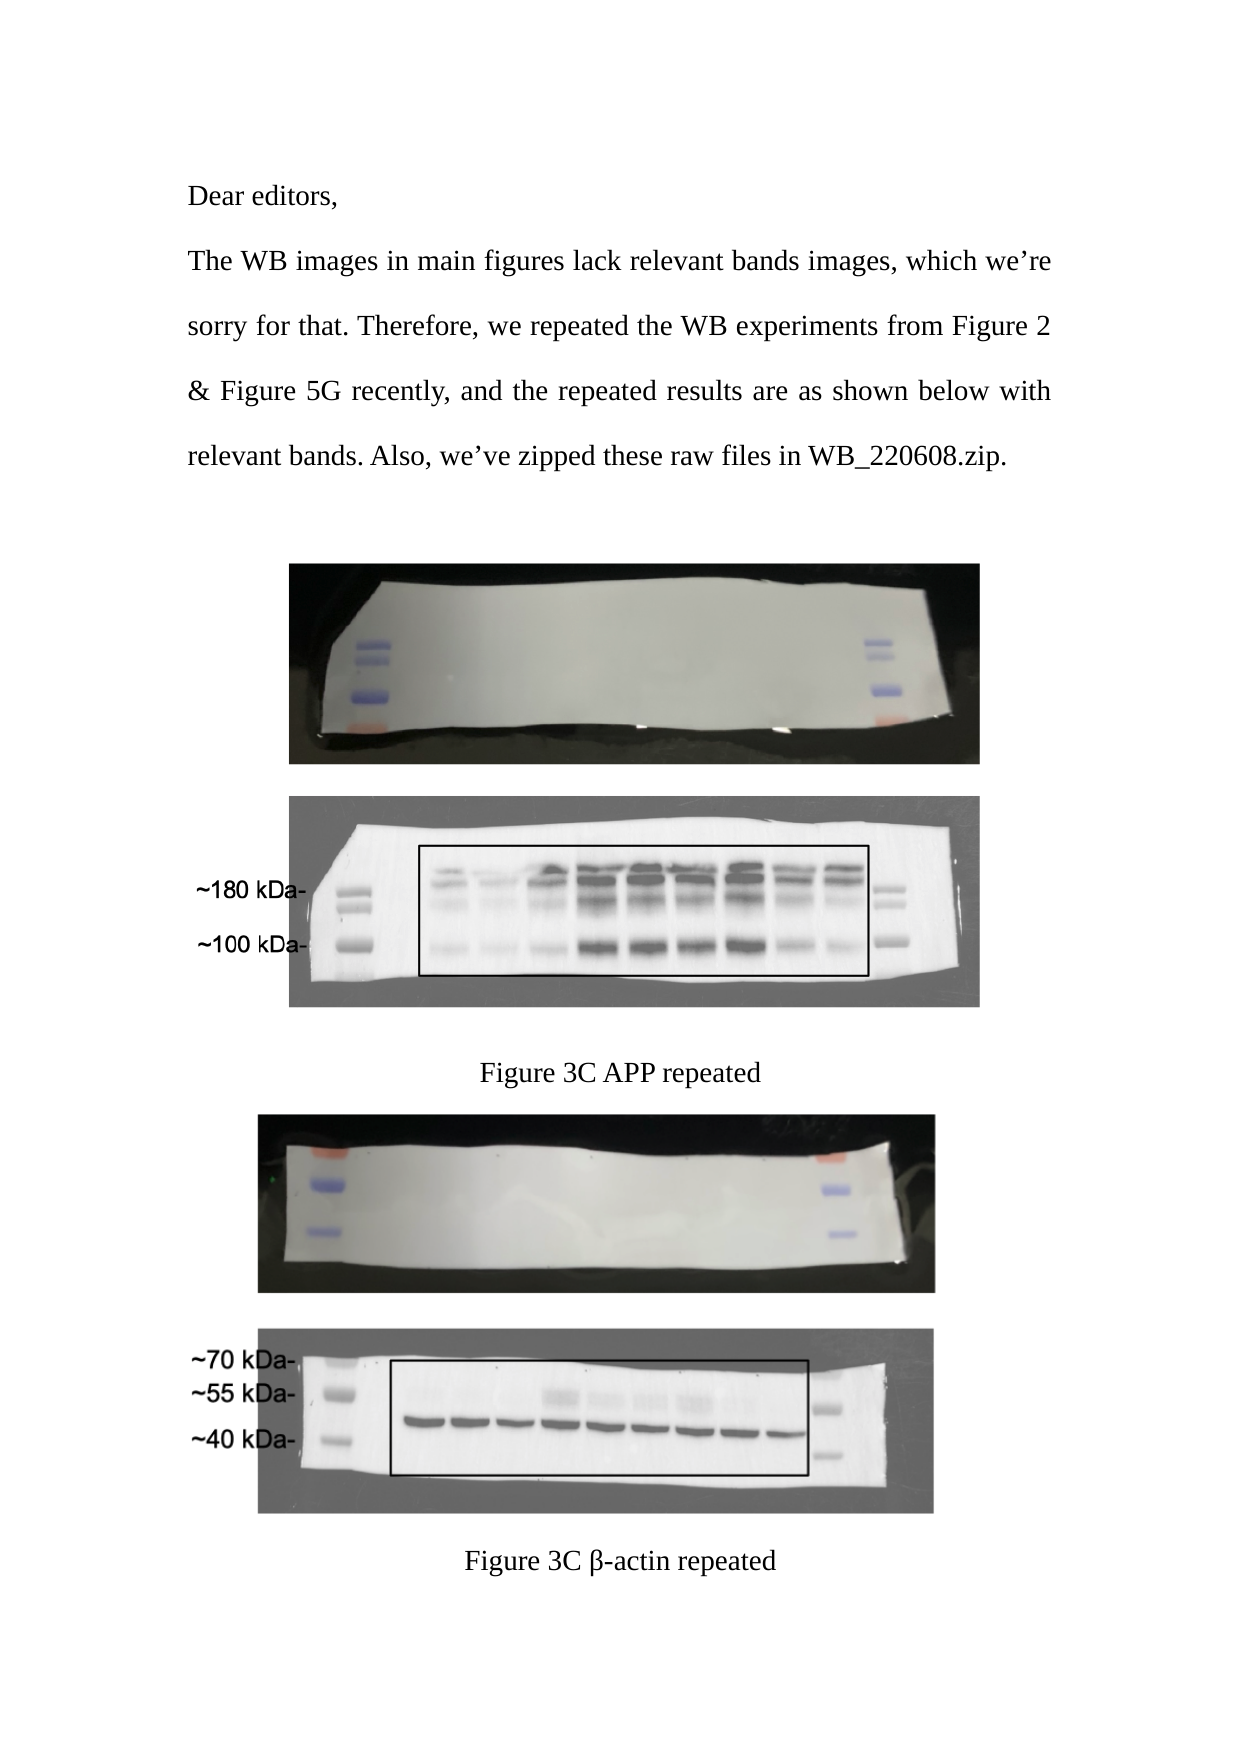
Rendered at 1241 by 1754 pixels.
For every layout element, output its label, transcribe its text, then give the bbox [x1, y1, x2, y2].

text Figure 3C APP repeated [187, 1039, 1053, 1104]
picture [187, 552, 986, 1022]
text Figure 3C β-actin repeated [187, 1527, 1053, 1592]
text The WB images in main figures lack relevant bands images, which we’re sorry for that. Therefore, we repeated the WB experiments from Figure 2 & Figure 5G recently, and the repeated results are as shown below with relevant bands. Also, we’ve zipped these raw files in WB_220608.zip. [187, 227, 1053, 487]
picture [187, 1104, 942, 1524]
text Dear editors, [187, 162, 1053, 227]
